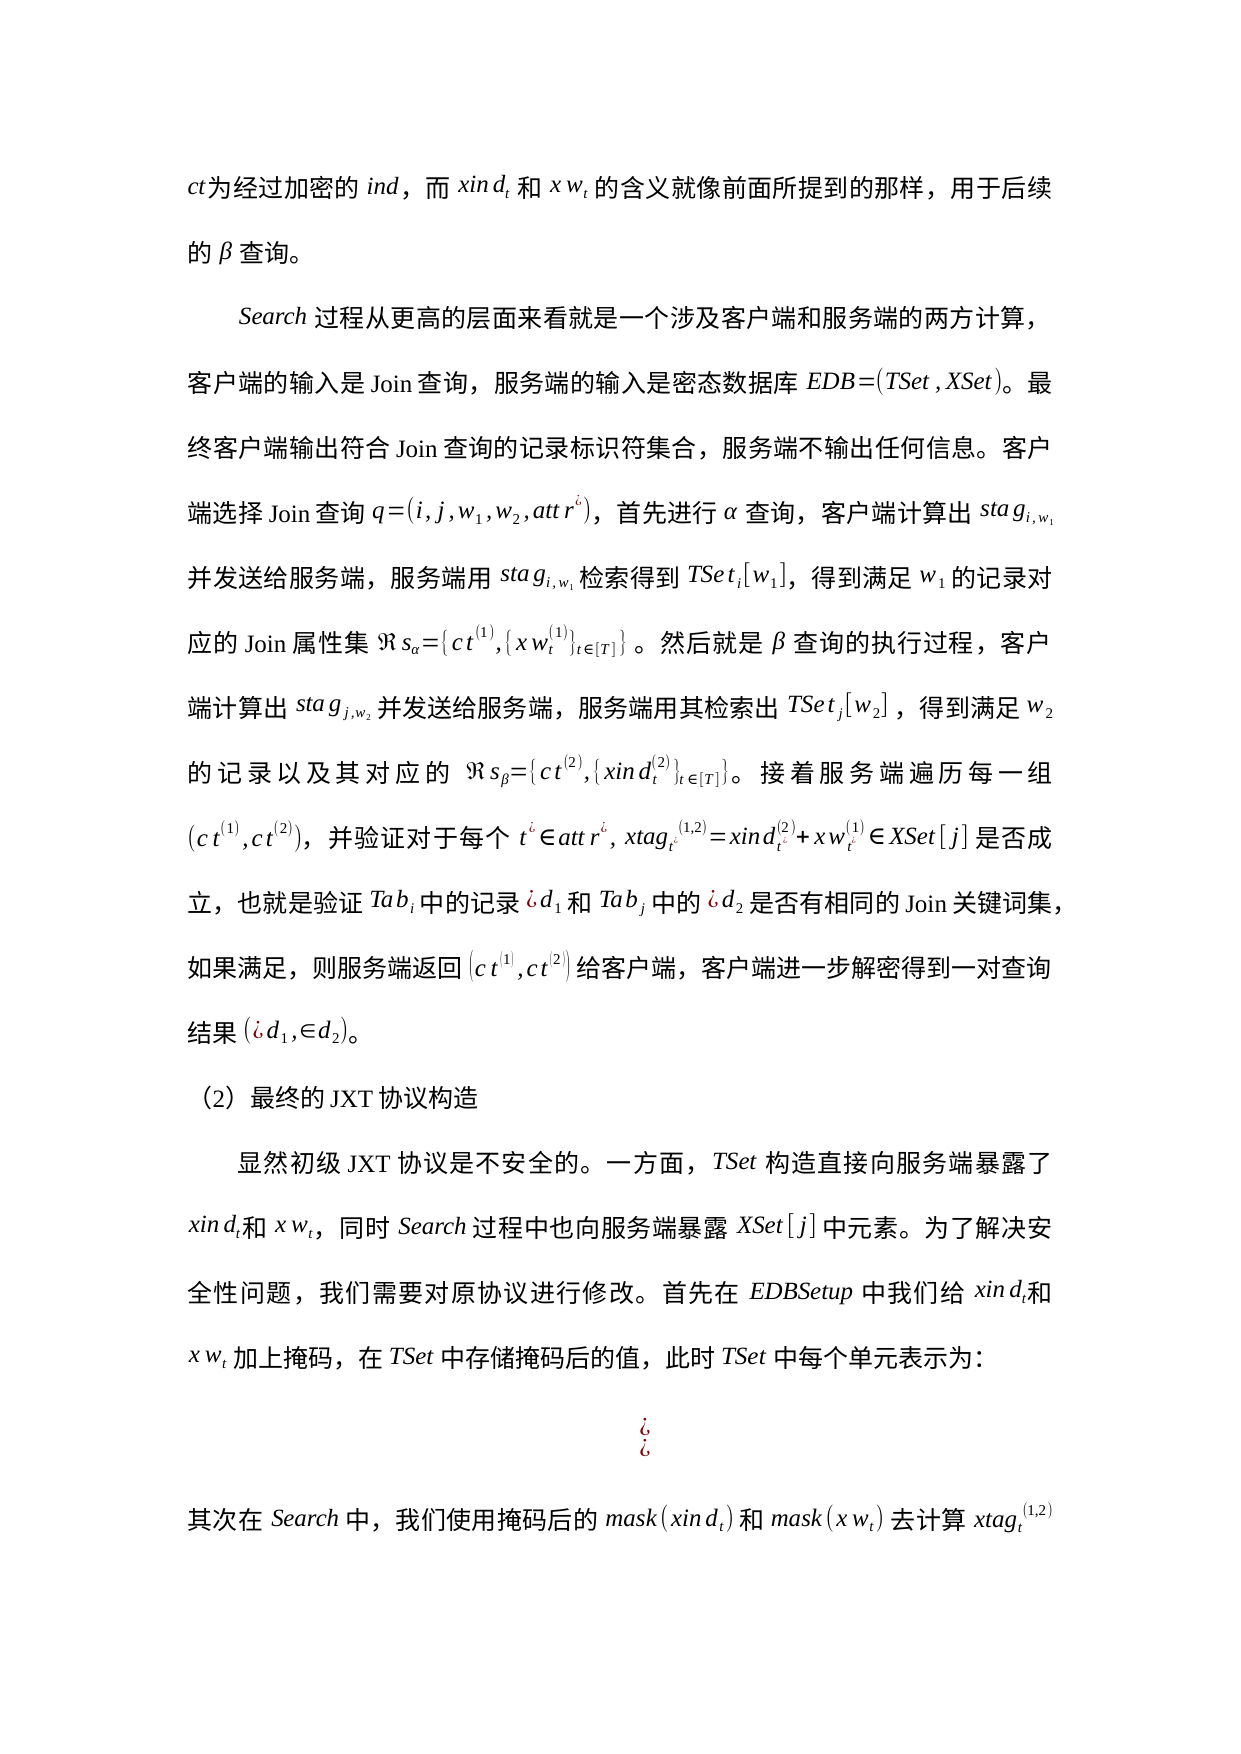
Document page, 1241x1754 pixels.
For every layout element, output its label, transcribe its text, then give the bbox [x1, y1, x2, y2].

text （2）最终的JXT协议构造 [187, 1064, 1053, 1129]
text 过程从更高的层面来看就是一个涉及客户端和服务端的两方计算，客户端的输入是Join查询，服务端的输入是密态数据库 。最终客户端输出符合Join查询的记录标识符集合，服务端不输出任何信息。客户端选择Join查询 ，首先进行 查询，客户端计算出 并发送给服务端，服务端用 检索得到 ，得到满足 的记录对应的Join属性集 。然后就是 查询的执行过程，客户端计算出 并发送给服务端，服务端用其检索出 ，得到满足 的记录以及其对应的 。接着服务端遍历每一组 ，并验证对于每个 是否成立，也就是验证 中的记录 和 中的 是否有相同的Join关键词集，如果满足，则服务端返回 给客户端，客户端进一步解密得到一对查询结果 。 [187, 284, 1053, 1064]
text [187, 1486, 1053, 1551]
text 显然初级JXT协议是不安全的。一方面， 构造直接向服务端暴露了 和 ，同时 过程中也向服务端暴露 中元素。为了解决安全性问题，我们需要对原协议进行修改。首先在 中我们给 和 加上掩码，在 中存储掩码后的值，此时 中每个单元表示为： [187, 1129, 1053, 1389]
text 为经过加密的 ，而 和 的含义就像前面所提到的那样，用于后续的 查询。 [187, 154, 1053, 284]
